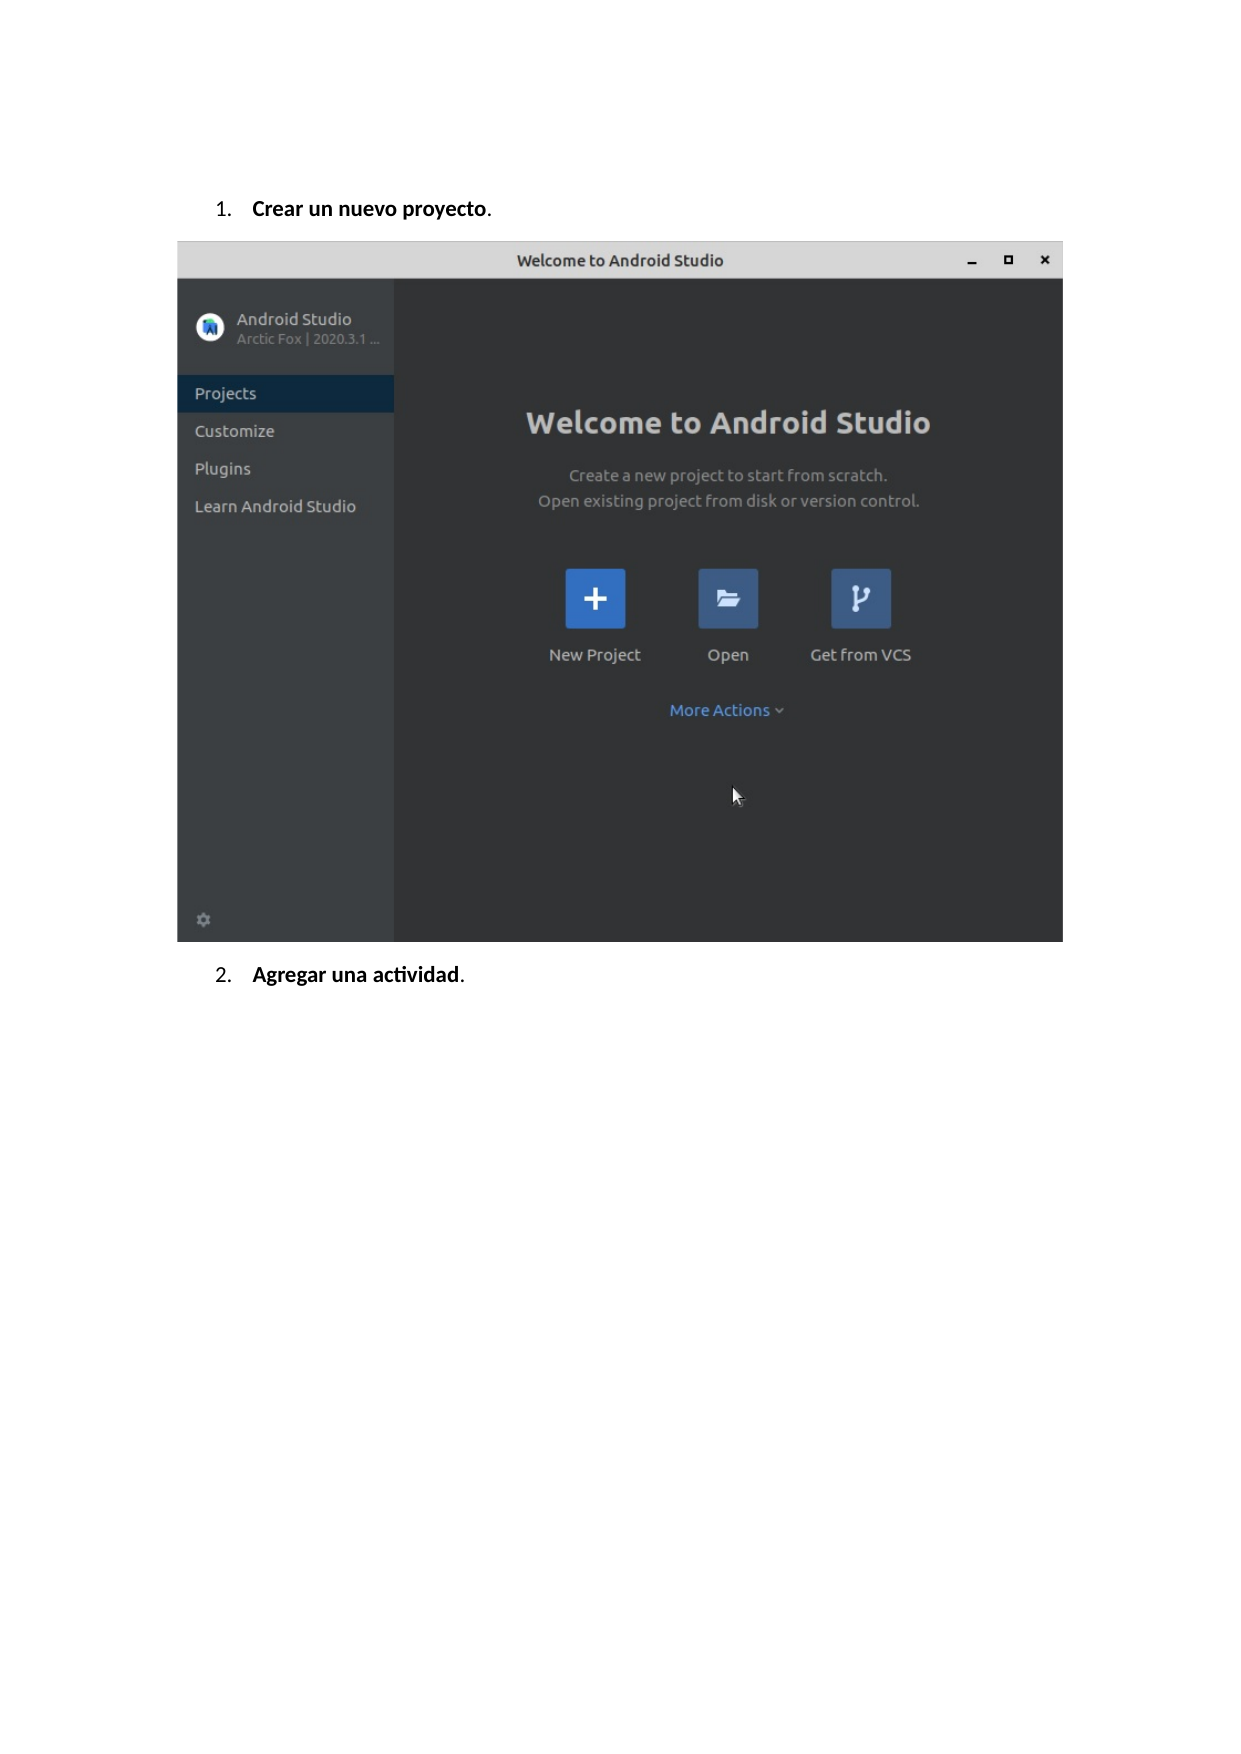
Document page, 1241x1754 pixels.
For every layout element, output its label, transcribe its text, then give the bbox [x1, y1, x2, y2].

list Crear un nuevo proyecto. [215, 194, 1063, 222]
list Agregar una actividad. [215, 960, 1063, 988]
picture [177, 241, 1063, 942]
